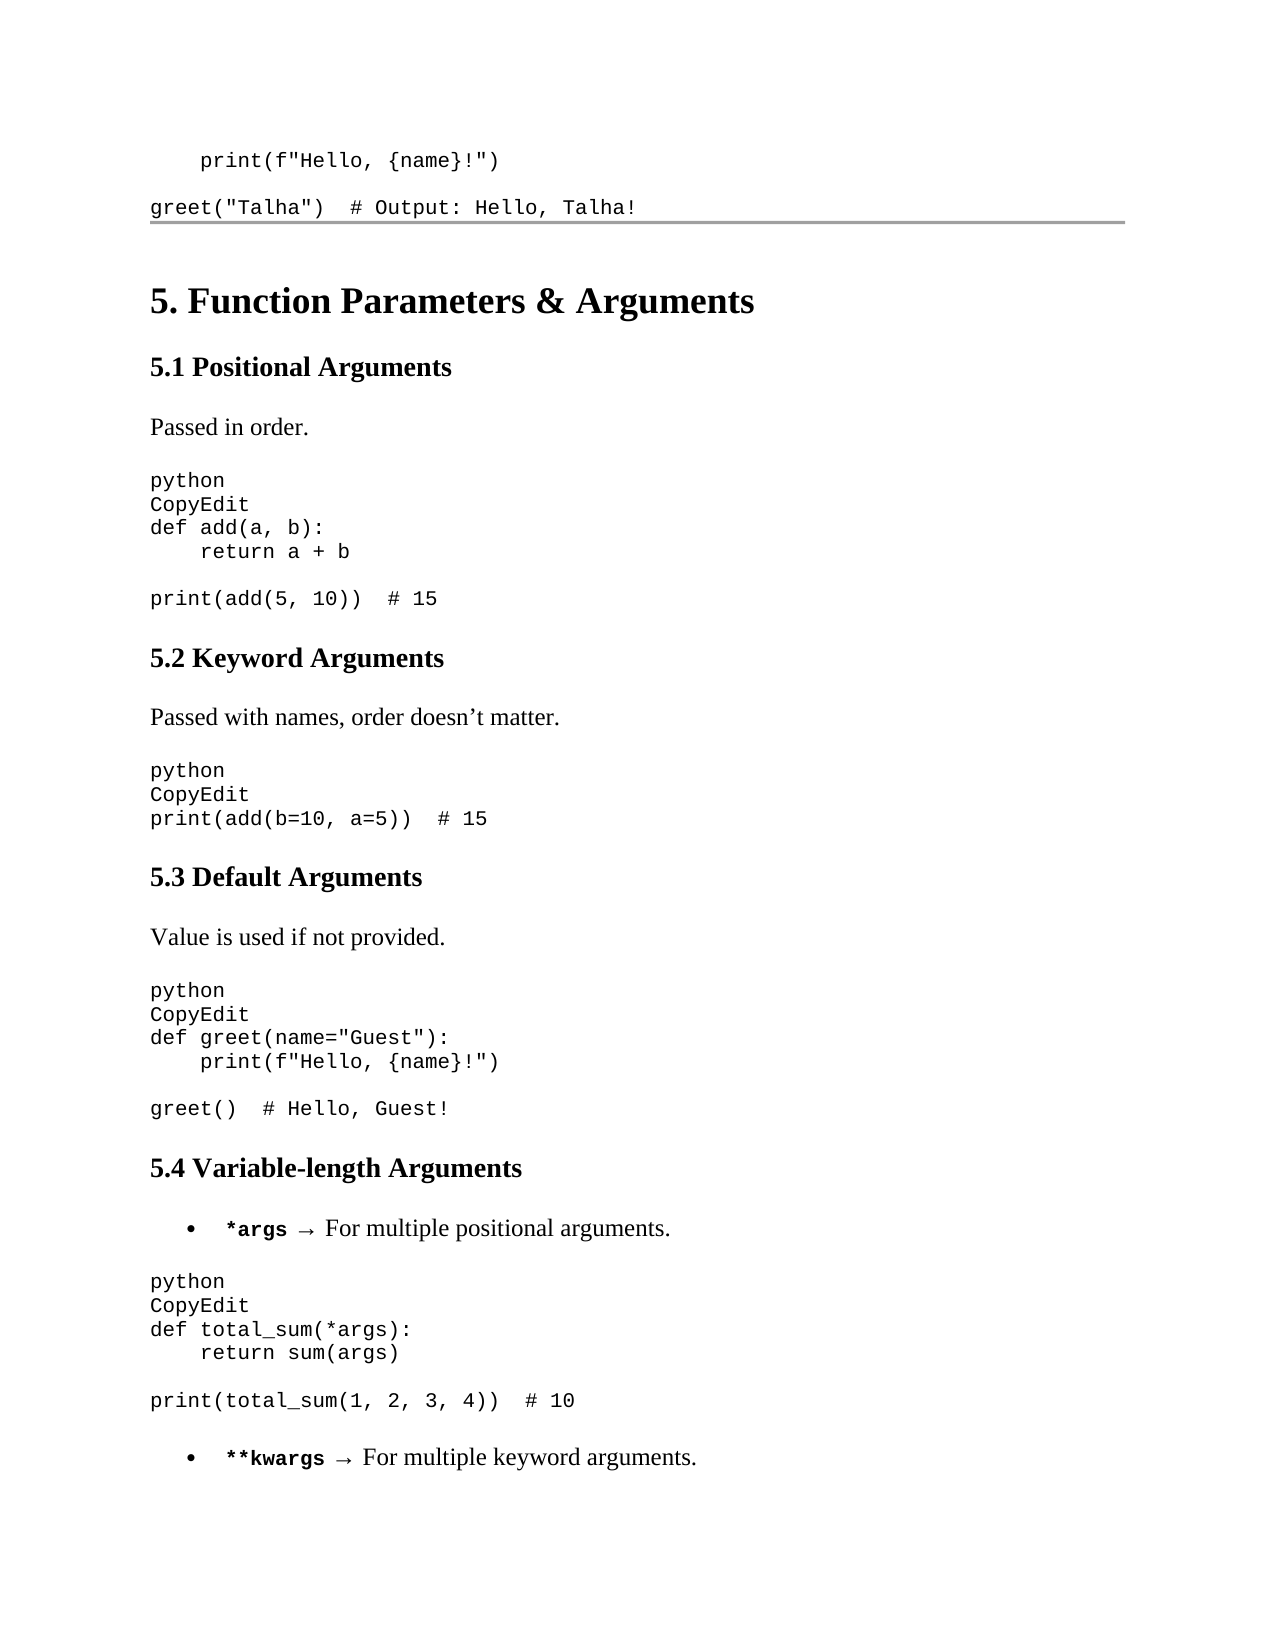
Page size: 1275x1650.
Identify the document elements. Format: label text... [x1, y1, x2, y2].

text CopyEdit [150, 784, 1125, 808]
text def greet(name="Guest"): [150, 1027, 1125, 1051]
text Passed with names, order doesn’t matter. [150, 702, 1125, 731]
text CopyEdit [150, 1004, 1125, 1027]
text 5.2 Keyword Arguments [150, 641, 1125, 673]
text 5. Function Parameters & Arguments [150, 278, 1125, 321]
text Passed in order. [150, 412, 1125, 441]
text return a + b [150, 541, 1125, 564]
text python [150, 760, 1125, 784]
text 5.3 Default Arguments [150, 861, 1125, 893]
text CopyEdit [150, 1295, 1125, 1319]
text print(total_sum(1, 2, 3, 4)) # 10 [150, 1389, 1125, 1413]
list **kwargs → For multiple keyword arguments. [187, 1442, 1125, 1472]
list *args → For multiple positional arguments. [187, 1213, 1125, 1242]
text def total_sum(*args): [150, 1319, 1125, 1342]
text print(add(b=10, a=5)) # 15 [150, 808, 1125, 831]
text python [150, 980, 1125, 1004]
text Value is used if not provided. [150, 922, 1125, 951]
text CopyEdit [150, 493, 1125, 517]
text greet() # Hello, Guest! [150, 1098, 1125, 1122]
text python [150, 1271, 1125, 1295]
text greet("Talha") # Output: Hello, Talha! [150, 197, 1125, 220]
text return sum(args) [150, 1342, 1125, 1366]
text 5.4 Variable-length Arguments [150, 1151, 1125, 1183]
text 5.1 Positional Arguments [150, 350, 1125, 383]
text print(add(5, 10)) # 15 [150, 588, 1125, 612]
text def add(a, b): [150, 517, 1125, 541]
text print(f"Hello, {name}!") [150, 150, 1125, 174]
text print(f"Hello, {name}!") [150, 1051, 1125, 1074]
text python [150, 470, 1125, 493]
